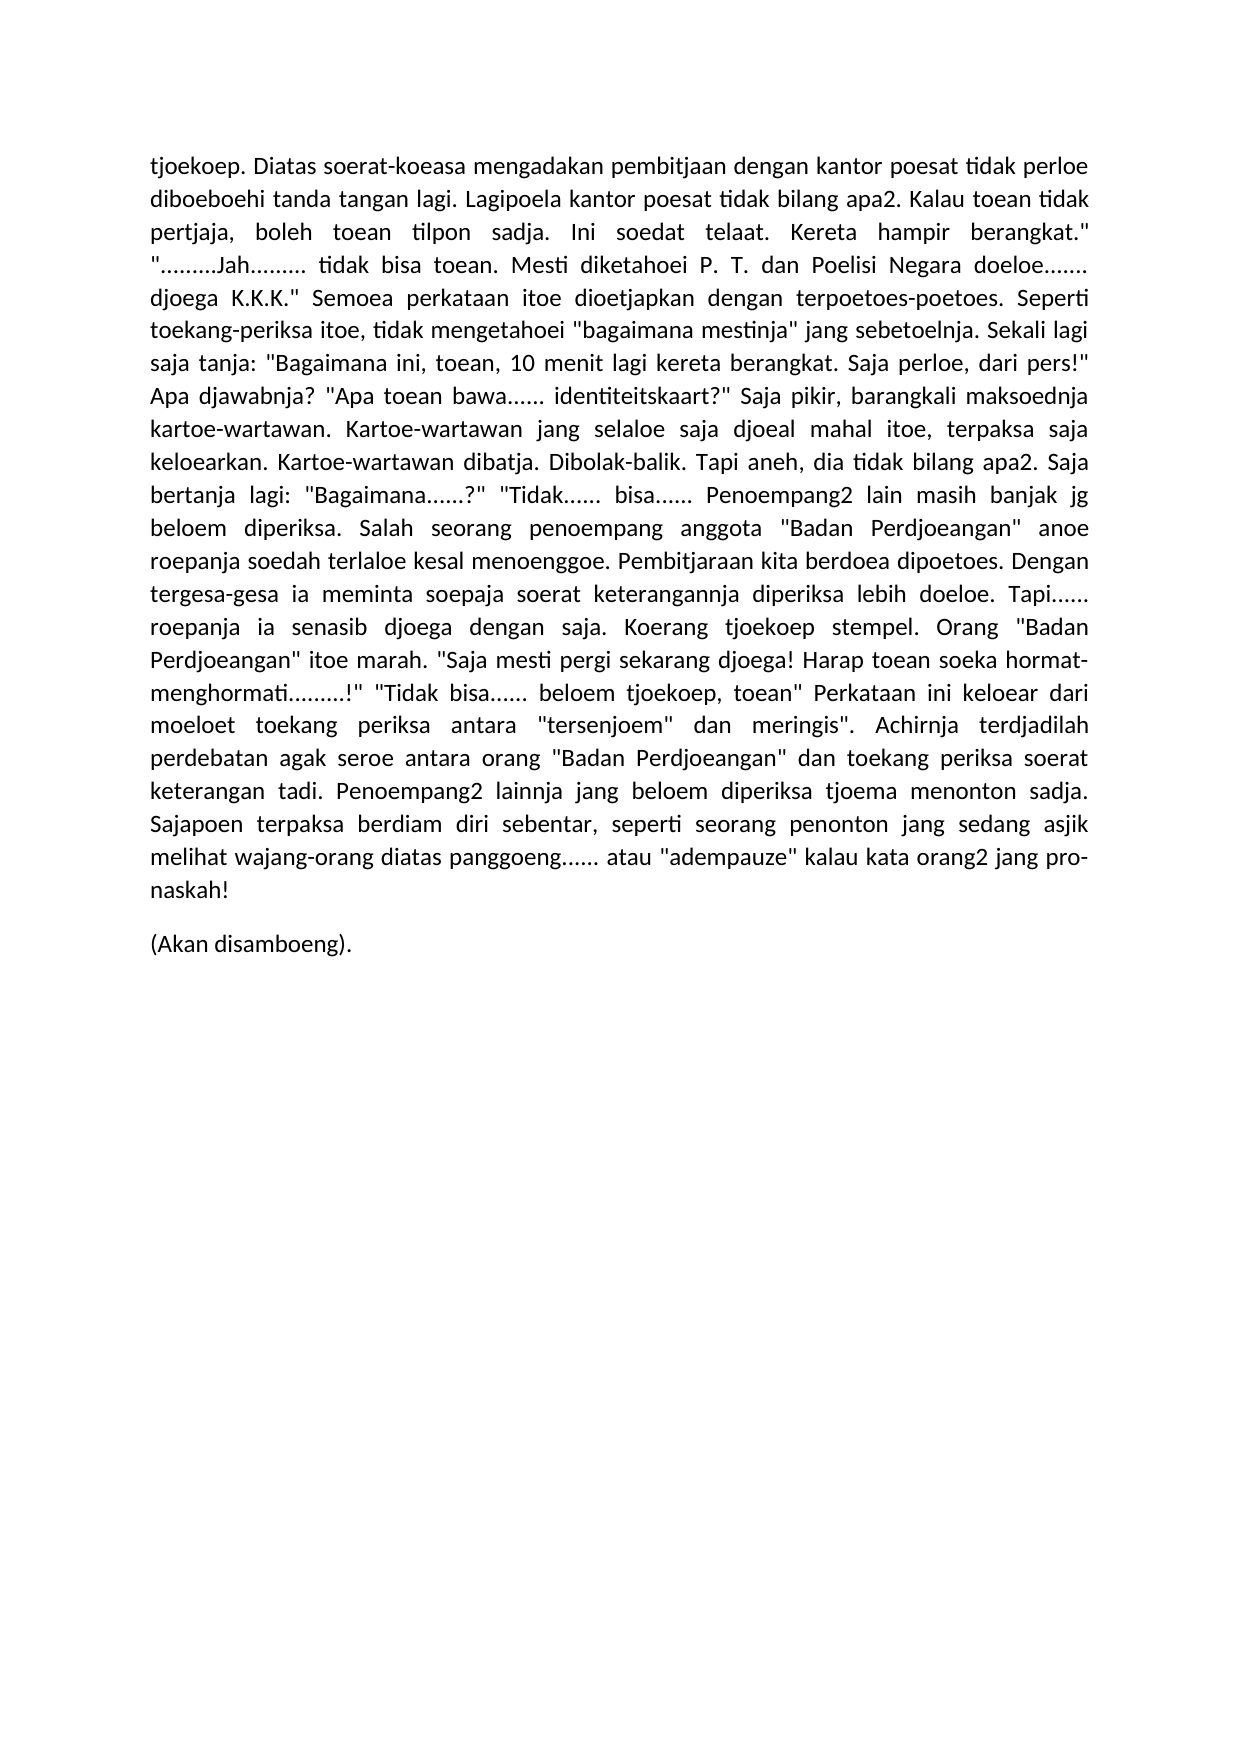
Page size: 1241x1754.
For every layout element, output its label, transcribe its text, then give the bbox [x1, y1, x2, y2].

text (Akan disamboeng). [150, 928, 1090, 958]
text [150, 150, 1090, 905]
